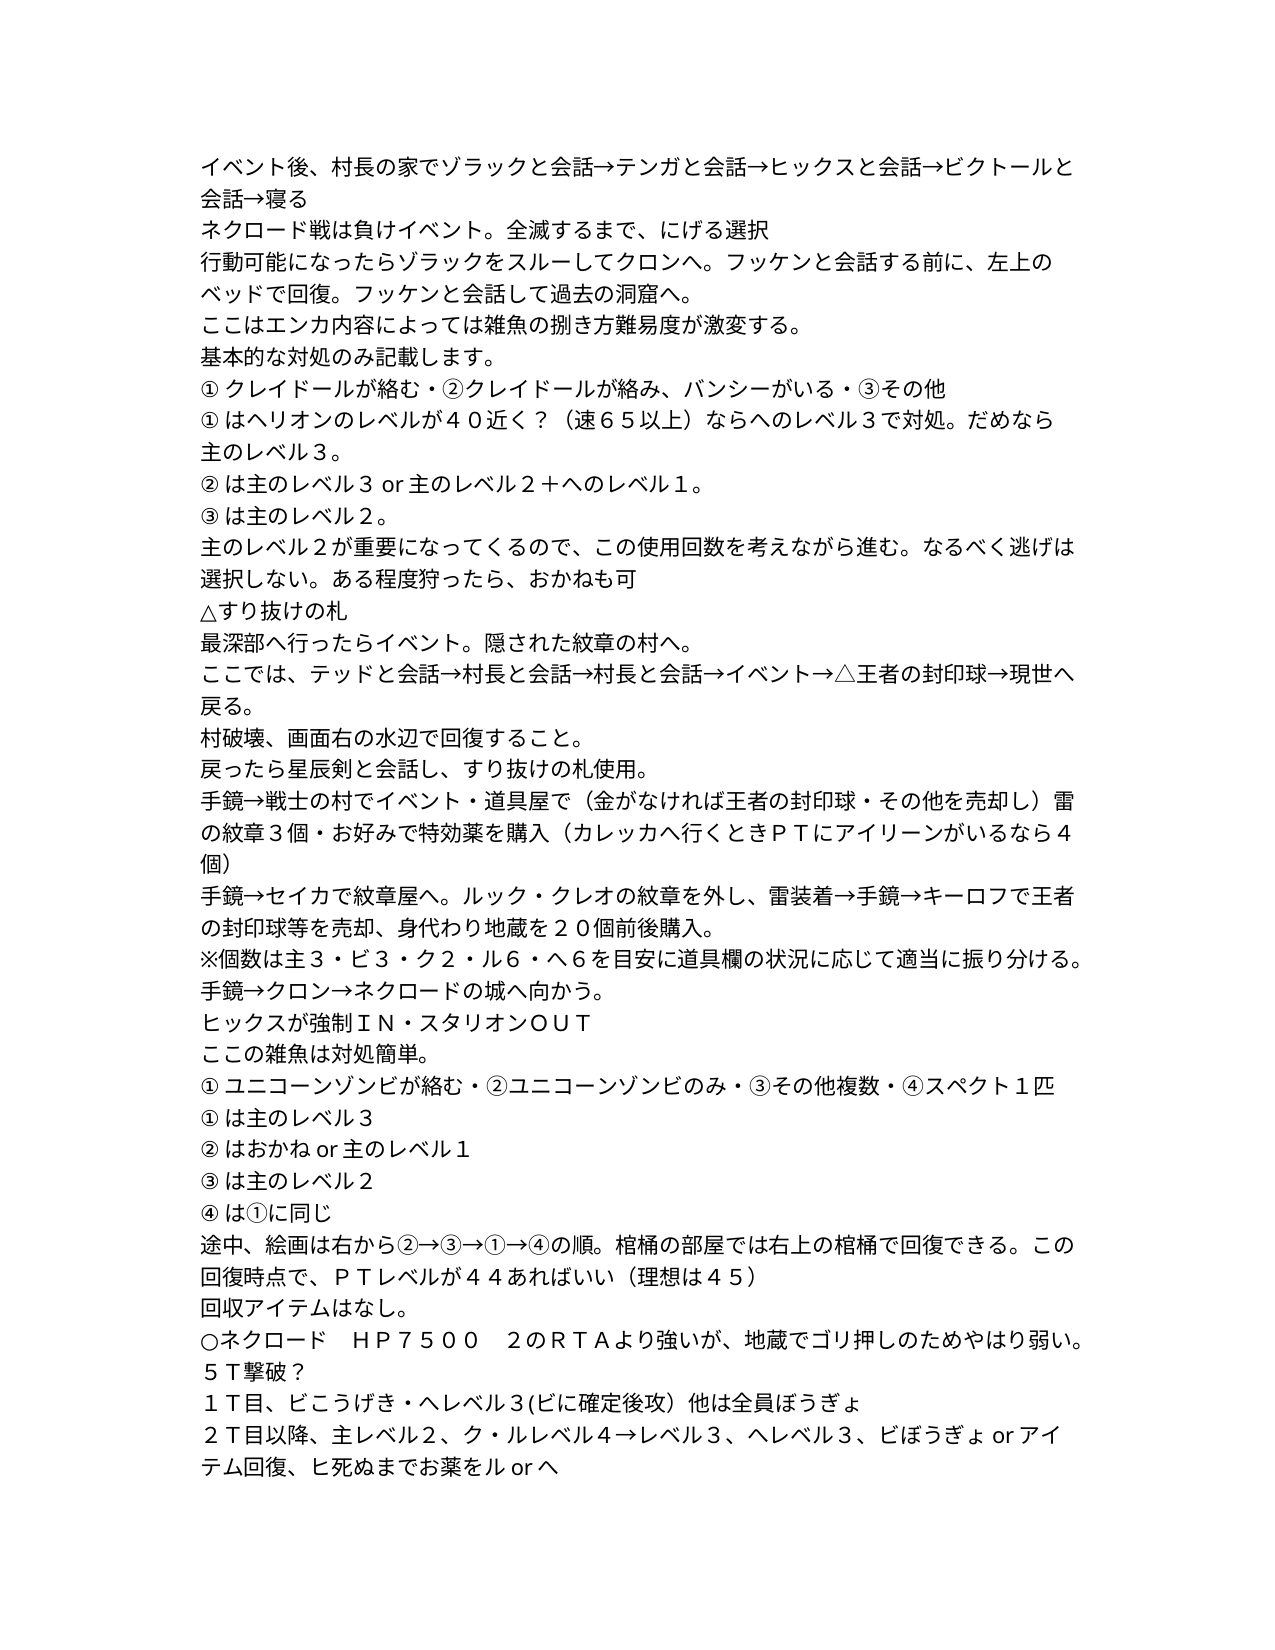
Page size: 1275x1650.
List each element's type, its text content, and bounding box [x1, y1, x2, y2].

text ③は主のレベル２。 [200, 499, 1075, 530]
text 最深部へ行ったらイベント。隠された紋章の村へ。 [200, 626, 1075, 657]
text 途中、絵画は右から②→③→①→④の順。棺桶の部屋では右上の棺桶で回復できる。この回復時点で、ＰＴレベルが４４あればいい（理想は４５） [200, 1228, 1075, 1291]
text 回収アイテムはなし。 [200, 1291, 1075, 1323]
text ④は①に同じ [200, 1196, 1075, 1228]
text 基本的な対処のみ記載します。 [200, 340, 1075, 372]
text イベント後、村長の家でゾラックと会話→テンガと会話→ヒックスと会話→ビクトールと会話→寝る [200, 150, 1075, 213]
text ①は主のレベル３ [200, 1101, 1075, 1132]
text ○ネクロード ＨＰ７５００ ２のＲＴＡより強いが、地蔵でゴリ押しのためやはり弱い。５Ｔ撃破？ [200, 1323, 1075, 1386]
text ヒックスが強制ＩＮ・スタリオンＯＵＴ [200, 1006, 1075, 1037]
text １Ｔ目、ビこうげき・へレベル３(ビに確定後攻）他は全員ぼうぎょ [200, 1386, 1075, 1418]
text 手鏡→戦士の村でイベント・道具屋で（金がなければ王者の封印球・その他を売却し）雷の紋章３個・お好みで特効薬を購入（カレッカへ行くときＰＴにアイリーンがいるなら４個） [200, 784, 1075, 879]
text ここでは、テッドと会話→村長と会話→村長と会話→イベント→△王者の封印球→現世へ戻る。 [200, 657, 1075, 721]
text 戻ったら星辰剣と会話し、すり抜けの札使用。 [200, 752, 1075, 784]
text ③は主のレベル２ [200, 1164, 1075, 1196]
text 手鏡→クロン→ネクロードの城へ向かう。 [200, 974, 1075, 1006]
text ②はおかねor主のレベル１ [200, 1132, 1075, 1164]
text ①はヘリオンのレベルが４０近く？（速６５以上）ならへのレベル３で対処。だめなら主のレベル３。 [200, 403, 1075, 467]
text 主のレベル２が重要になってくるので、この使用回数を考えながら進む。なるべく逃げは選択しない。ある程度狩ったら、おかねも可 [200, 530, 1075, 594]
text 村破壊、画面右の水辺で回復すること。 [200, 721, 1075, 752]
text ②は主のレベル３or主のレベル２＋へのレベル１。 [200, 467, 1075, 499]
text 手鏡→セイカで紋章屋へ。ルック・クレオの紋章を外し、雷装着→手鏡→キーロフで王者の封印球等を売却、身代わり地蔵を２０個前後購入。 [200, 879, 1075, 942]
text △すり抜けの札 [200, 594, 1075, 626]
text ※個数は主３・ビ３・ク２・ル６・へ６を目安に道具欄の状況に応じて適当に振り分ける。 [200, 942, 1075, 974]
text ここの雑魚は対処簡単。 [200, 1037, 1075, 1069]
text ２Ｔ目以降、主レベル２、ク・ルレベル４→レベル３、へレベル３、ビぼうぎょorアイテム回復、ヒ死ぬまでお薬をルorへ [200, 1418, 1075, 1482]
text ネクロード戦は負けイベント。全滅するまで、にげる選択 [200, 213, 1075, 245]
text ①ユニコーンゾンビが絡む・②ユニコーンゾンビのみ・③その他複数・④スペクト１匹 [200, 1069, 1075, 1101]
text ここはエンカ内容によっては雑魚の捌き方難易度が激変する。 [200, 308, 1075, 340]
text 行動可能になったらゾラックをスルーしてクロンへ。フッケンと会話する前に、左上のベッドで回復。フッケンと会話して過去の洞窟へ。 [200, 245, 1075, 308]
text ①クレイドールが絡む・②クレイドールが絡み、バンシーがいる・③その他 [200, 372, 1075, 403]
